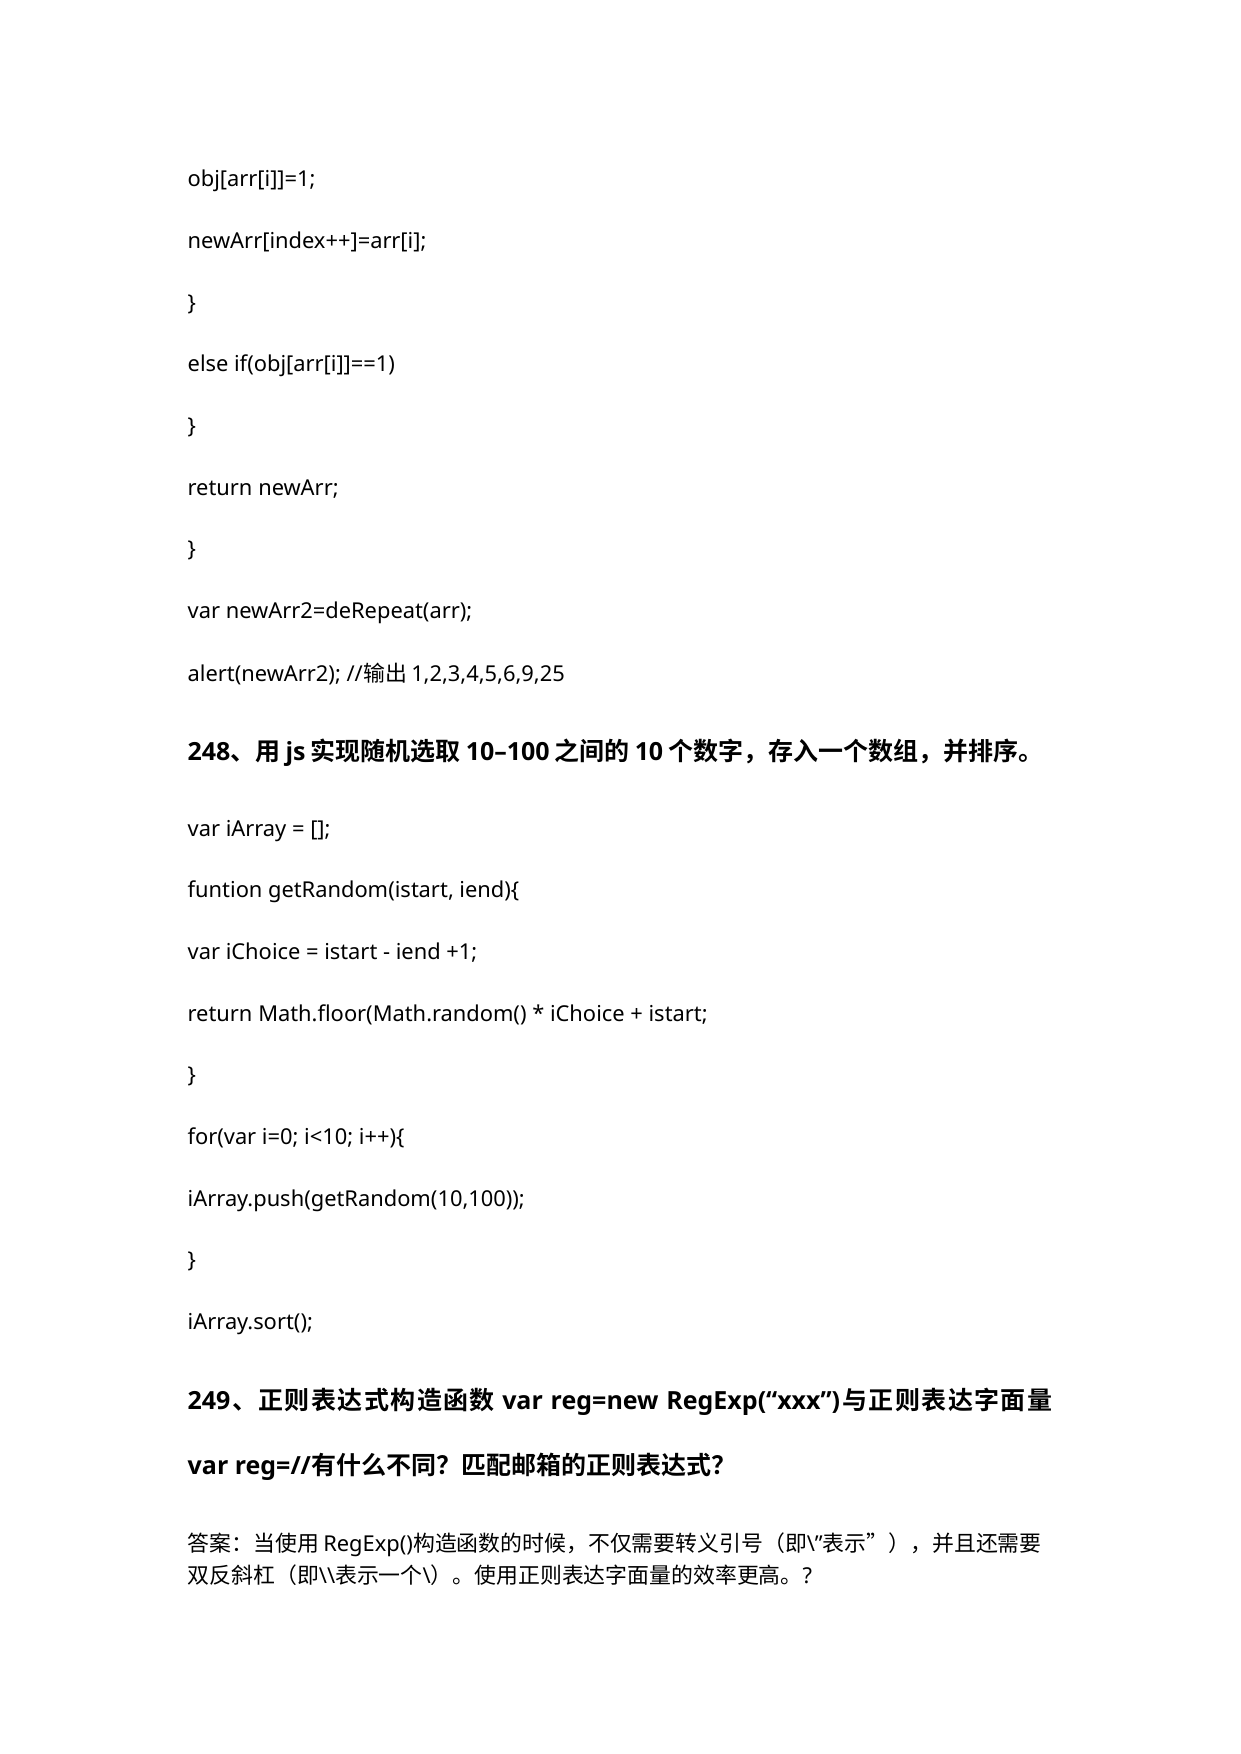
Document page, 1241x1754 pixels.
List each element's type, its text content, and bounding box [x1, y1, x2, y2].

text else if(obj[arr[i]]==1) [187, 347, 1053, 379]
text } [187, 1058, 1053, 1090]
text var iArray = []; [187, 811, 1053, 844]
text return Math.floor(Math.random() * iChoice + istart; [187, 996, 1053, 1029]
text funtion getRandom(istart, iend){ [187, 873, 1053, 905]
text return newArr; [187, 470, 1053, 503]
text } [187, 1243, 1053, 1275]
text } [187, 285, 1053, 318]
text iArray.sort(); [187, 1304, 1053, 1337]
text newArr[index++]=arr[i]; [187, 224, 1053, 256]
text var iChoice = istart - iend +1; [187, 934, 1053, 967]
text var newArr2=deRepeat(arr); [187, 594, 1053, 626]
text obj[arr[i]]=1; [187, 162, 1053, 194]
text } [187, 532, 1053, 564]
subtitle 248、用js实现随机选取10–100之间的10个数字，存入一个数组，并排序。 [187, 717, 1053, 782]
text } [187, 409, 1053, 441]
text alert(newArr2); //输出1,2,3,4,5,6,9,25 [187, 655, 1053, 688]
text iArray.push(getRandom(10,100)); [187, 1181, 1053, 1214]
text 答案：当使用RegExp()构造函数的时候，不仅需要转义引号（即\”表示”），并且还需要双反斜杠（即\\表示一个\）。使用正则表达字面量的效率更高。? [187, 1525, 1053, 1590]
subtitle 249、正则表达式构造函数var reg=new RegExp(“xxx”)与正则表达字面量var reg=//有什么不同？匹配邮箱的正则表达式？ [187, 1366, 1053, 1496]
text for(var i=0; i<10; i++){ [187, 1119, 1053, 1152]
